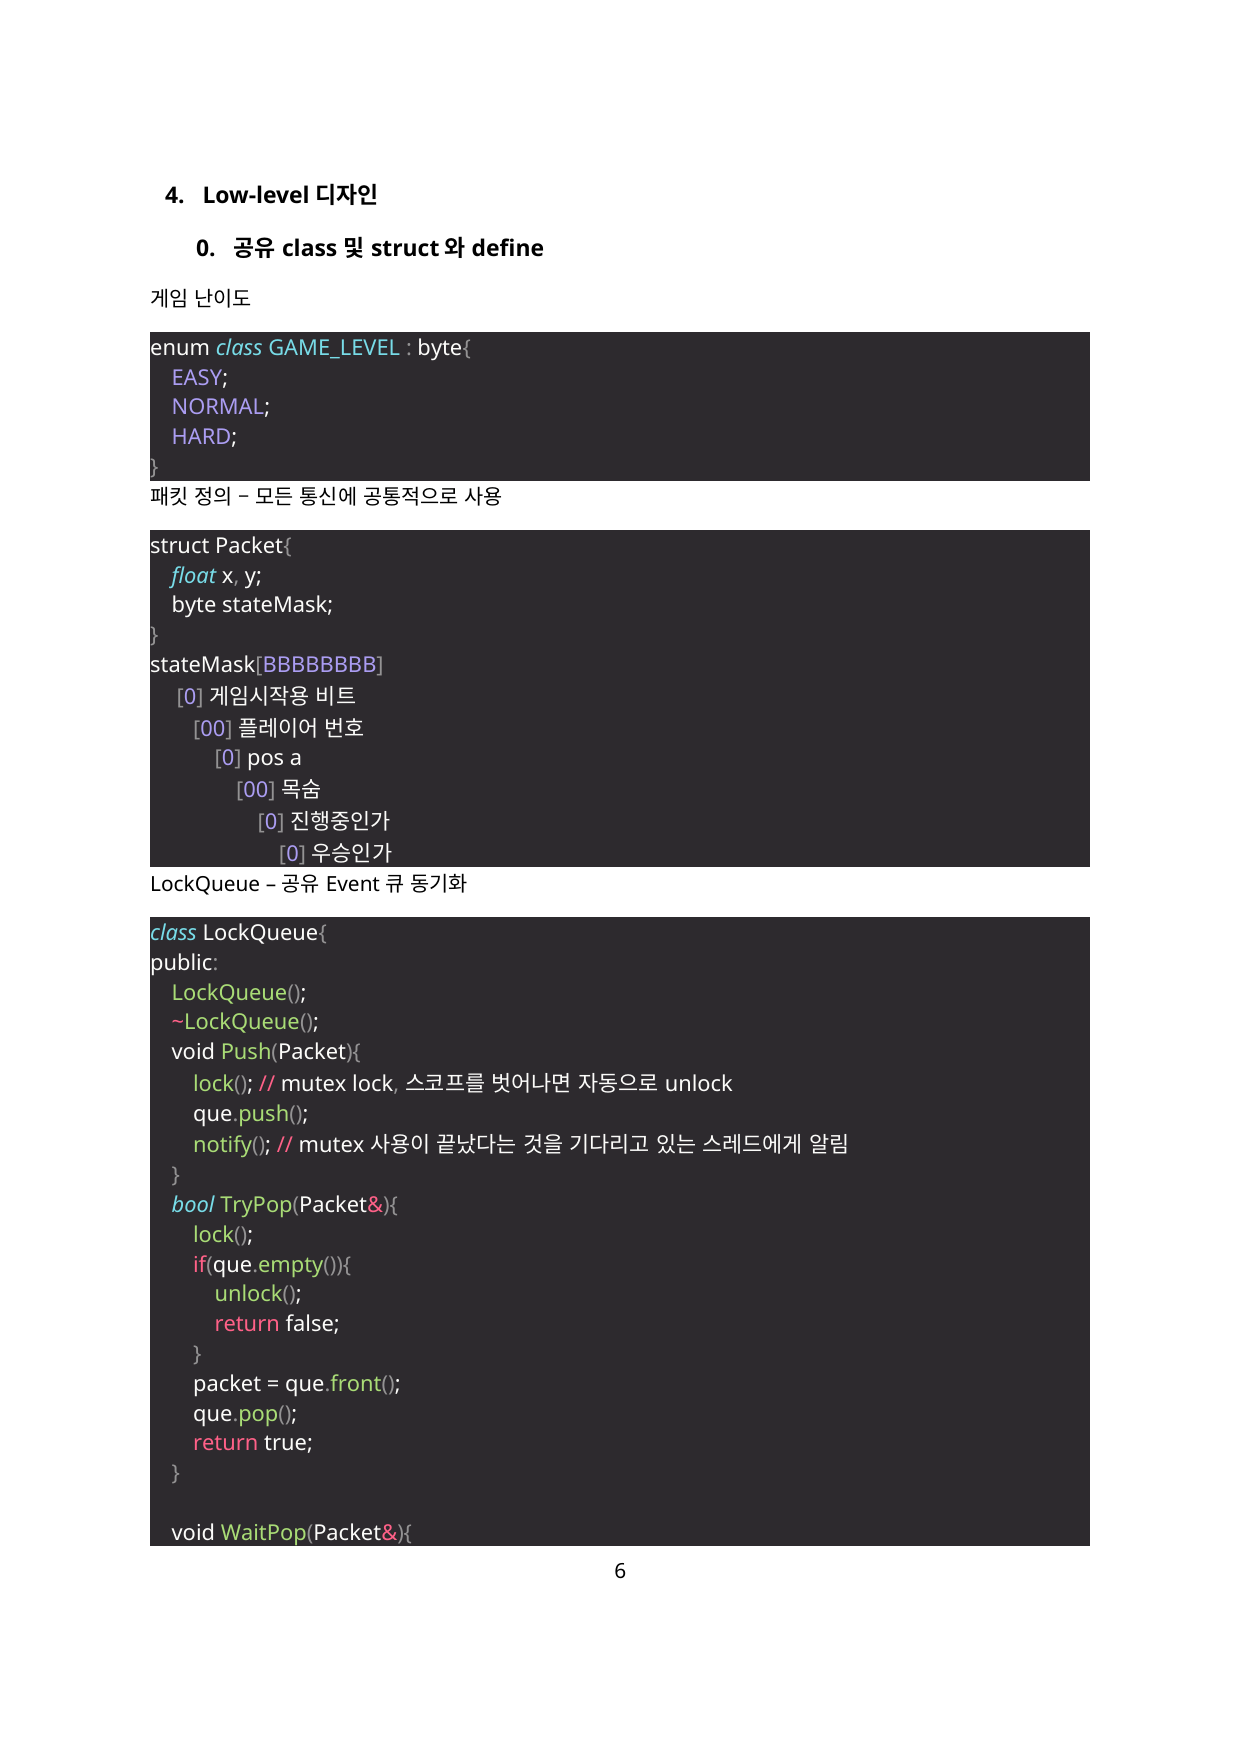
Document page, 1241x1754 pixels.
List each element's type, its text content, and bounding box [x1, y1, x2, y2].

text NORMAL; [150, 391, 1090, 421]
text ~LockQueue(); [150, 1006, 1090, 1036]
text [0] 우승인가 [150, 836, 1090, 867]
text byte stateMask; [150, 589, 1090, 619]
list Low-level 디자인 [165, 177, 1090, 211]
text lock(); [150, 1219, 1090, 1248]
text } [150, 619, 1090, 649]
text stateMask[BBBBBBBB] [150, 649, 1090, 679]
text public: [150, 947, 1090, 976]
text return false; [150, 1308, 1090, 1338]
list 공유 class 및 struct와 define [196, 230, 1090, 263]
text que.push(); [150, 1098, 1090, 1127]
text } [150, 1338, 1090, 1368]
text float x, y; [150, 560, 1090, 589]
text void Push(Packet){ [150, 1036, 1090, 1066]
text packet = que.front(); [150, 1368, 1090, 1397]
text HARD; [150, 421, 1090, 451]
text [00] 목숨 [150, 772, 1090, 804]
text [0] pos a [150, 742, 1090, 772]
text LockQueue – 공유 Event 큐 동기화 [150, 867, 1090, 898]
text [0] 게임시작용 비트 [150, 679, 1090, 711]
text lock(); // mutex lock, 스코프를 벗어나면 자동으로 unlock [150, 1066, 1090, 1098]
text LockQueue(); [150, 976, 1090, 1006]
text return true; [150, 1427, 1090, 1457]
text EASY; [150, 361, 1090, 391]
text } [150, 1457, 1090, 1487]
text [0] 진행중인가 [150, 804, 1090, 836]
text 패킷 정의 – 모든 통신에 공통적으로 사용 [150, 481, 1090, 511]
text que.pop(); [150, 1397, 1090, 1427]
text struct Packet{ [150, 530, 1090, 560]
text bool TryPop(Packet&){ [150, 1189, 1090, 1219]
text void WaitPop(Packet&){ [150, 1517, 1090, 1546]
text [00] 플레이어 번호 [150, 711, 1090, 742]
text notify(); // mutex 사용이 끝났다는 것을 기다리고 있는 스레드에게 알림 [150, 1127, 1090, 1159]
text if(que.empty()){ [150, 1248, 1090, 1278]
text class LockQueue{ [150, 917, 1090, 947]
text } [150, 1159, 1090, 1189]
text enum class GAME_LEVEL : byte{ [150, 332, 1090, 361]
text } [150, 451, 1090, 481]
text 게임 난이도 [150, 282, 1090, 313]
text unlock(); [150, 1278, 1090, 1308]
